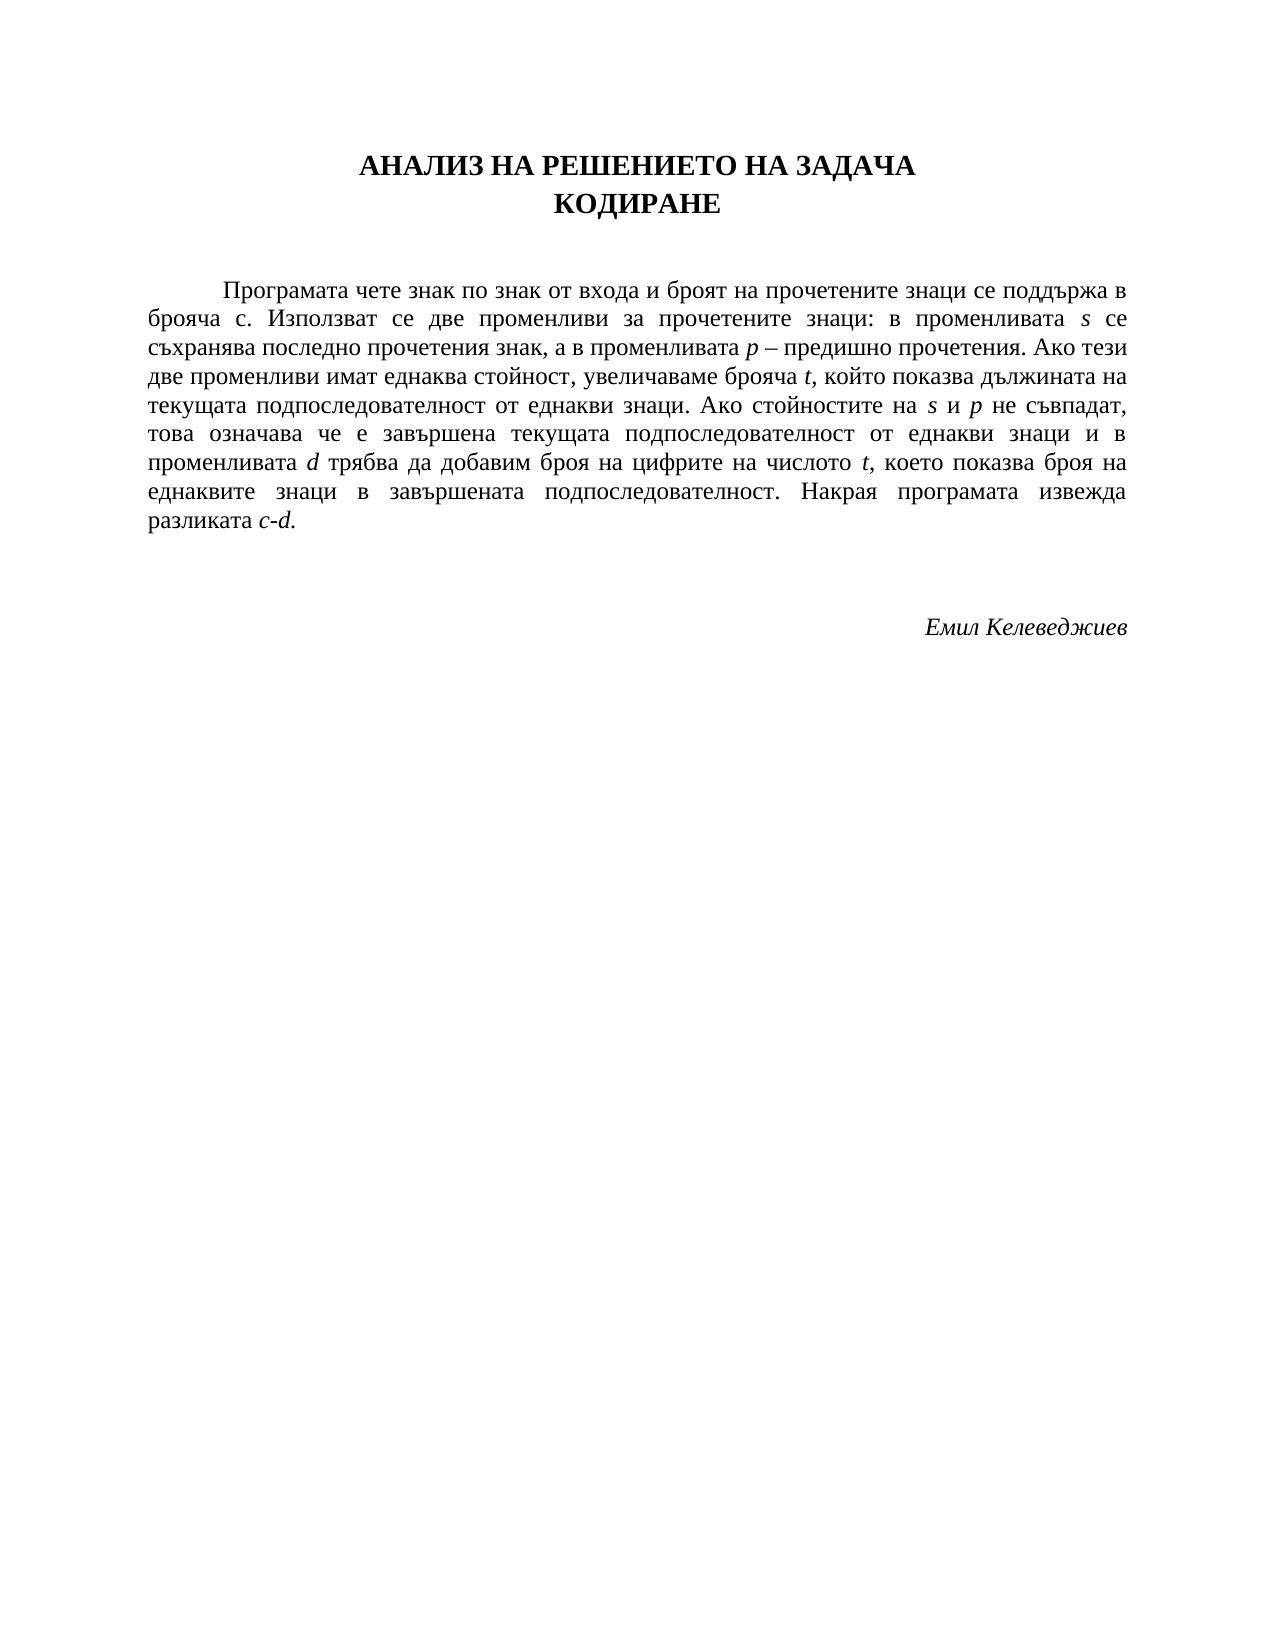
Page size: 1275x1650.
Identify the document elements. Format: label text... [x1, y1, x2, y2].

text Програмата чете знак по знак от входа и броят на прочетените знаци се поддържа в брояча c. Използват се две променливи за прочетените знаци: в променливата s се съхранява последно прочетения знак, а в променливата p – предишно прочетения. Ако тези две променливи имат еднаква стойност, увеличаваме брояча t, който показва дължината на текущата подпоследователност от еднакви знаци. Ако стойностите на s и p не съвпадат, това означава че е завършена текущата подпоследователност от еднакви знаци и в променливата d трябва да добавим броя на цифрите на числото t, което показва броя на еднаквите знаци в завършената подпоследователност. Накрая програмата извежда разликата c-d. [148, 275, 1127, 533]
text Анализ на решението на задача Кодиране [148, 148, 1127, 220]
text Емил Келеведжиев [148, 612, 1127, 641]
